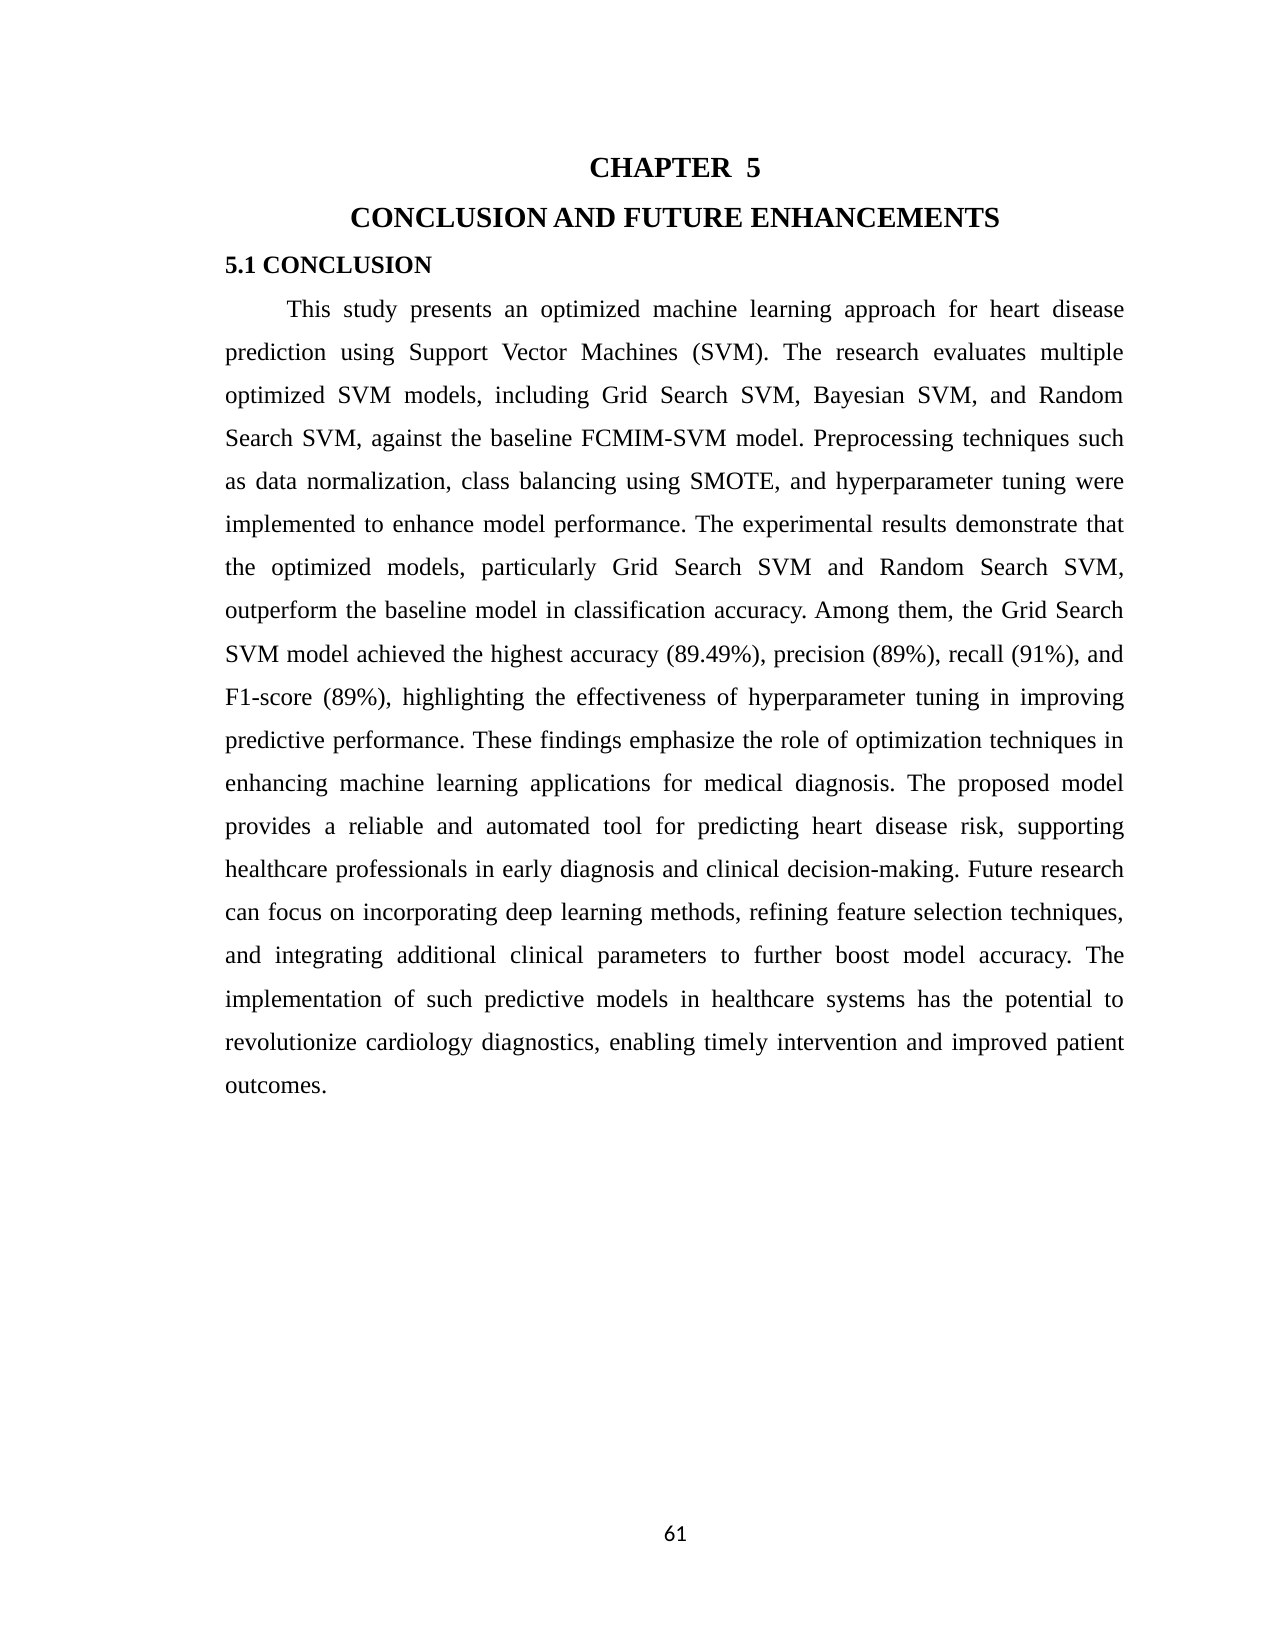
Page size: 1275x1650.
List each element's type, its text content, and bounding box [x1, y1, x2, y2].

text 5.1 CONCLUSION [225, 251, 1125, 279]
text This study presents an optimized machine learning approach for heart disease prediction using Support Vector Machines (SVM). The research evaluates multiple optimized SVM models, including Grid Search SVM, Bayesian SVM, and Random Search SVM, against the baseline FCMIM-SVM model. Preprocessing techniques such as data normalization, class balancing using SMOTE, and hyperparameter tuning were implemented to enhance model performance. The experimental results demonstrate that the optimized models, particularly Grid Search SVM and Random Search SVM, outperform the baseline model in classification accuracy. Among them, the Grid Search SVM model achieved the highest accuracy (89.49%), precision (89%), recall (91%), and F1-score (89%), highlighting the effectiveness of hyperparameter tuning in improving predictive performance. These findings emphasize the role of optimization techniques in enhancing machine learning applications for medical diagnosis. The proposed model provides a reliable and automated tool for predicting heart disease risk, supporting healthcare professionals in early diagnosis and clinical decision-making. Future research can focus on incorporating deep learning methods, refining feature selection techniques, and integrating additional clinical parameters to further boost model accuracy. The implementation of such predictive models in healthcare systems has the potential to revolutionize cardiology diagnostics, enabling timely intervention and improved patient outcomes. [225, 294, 1125, 1099]
text CONCLUSION AND FUTURE ENHANCEMENTS [225, 200, 1125, 234]
text CHAPTER 5 [225, 150, 1125, 183]
